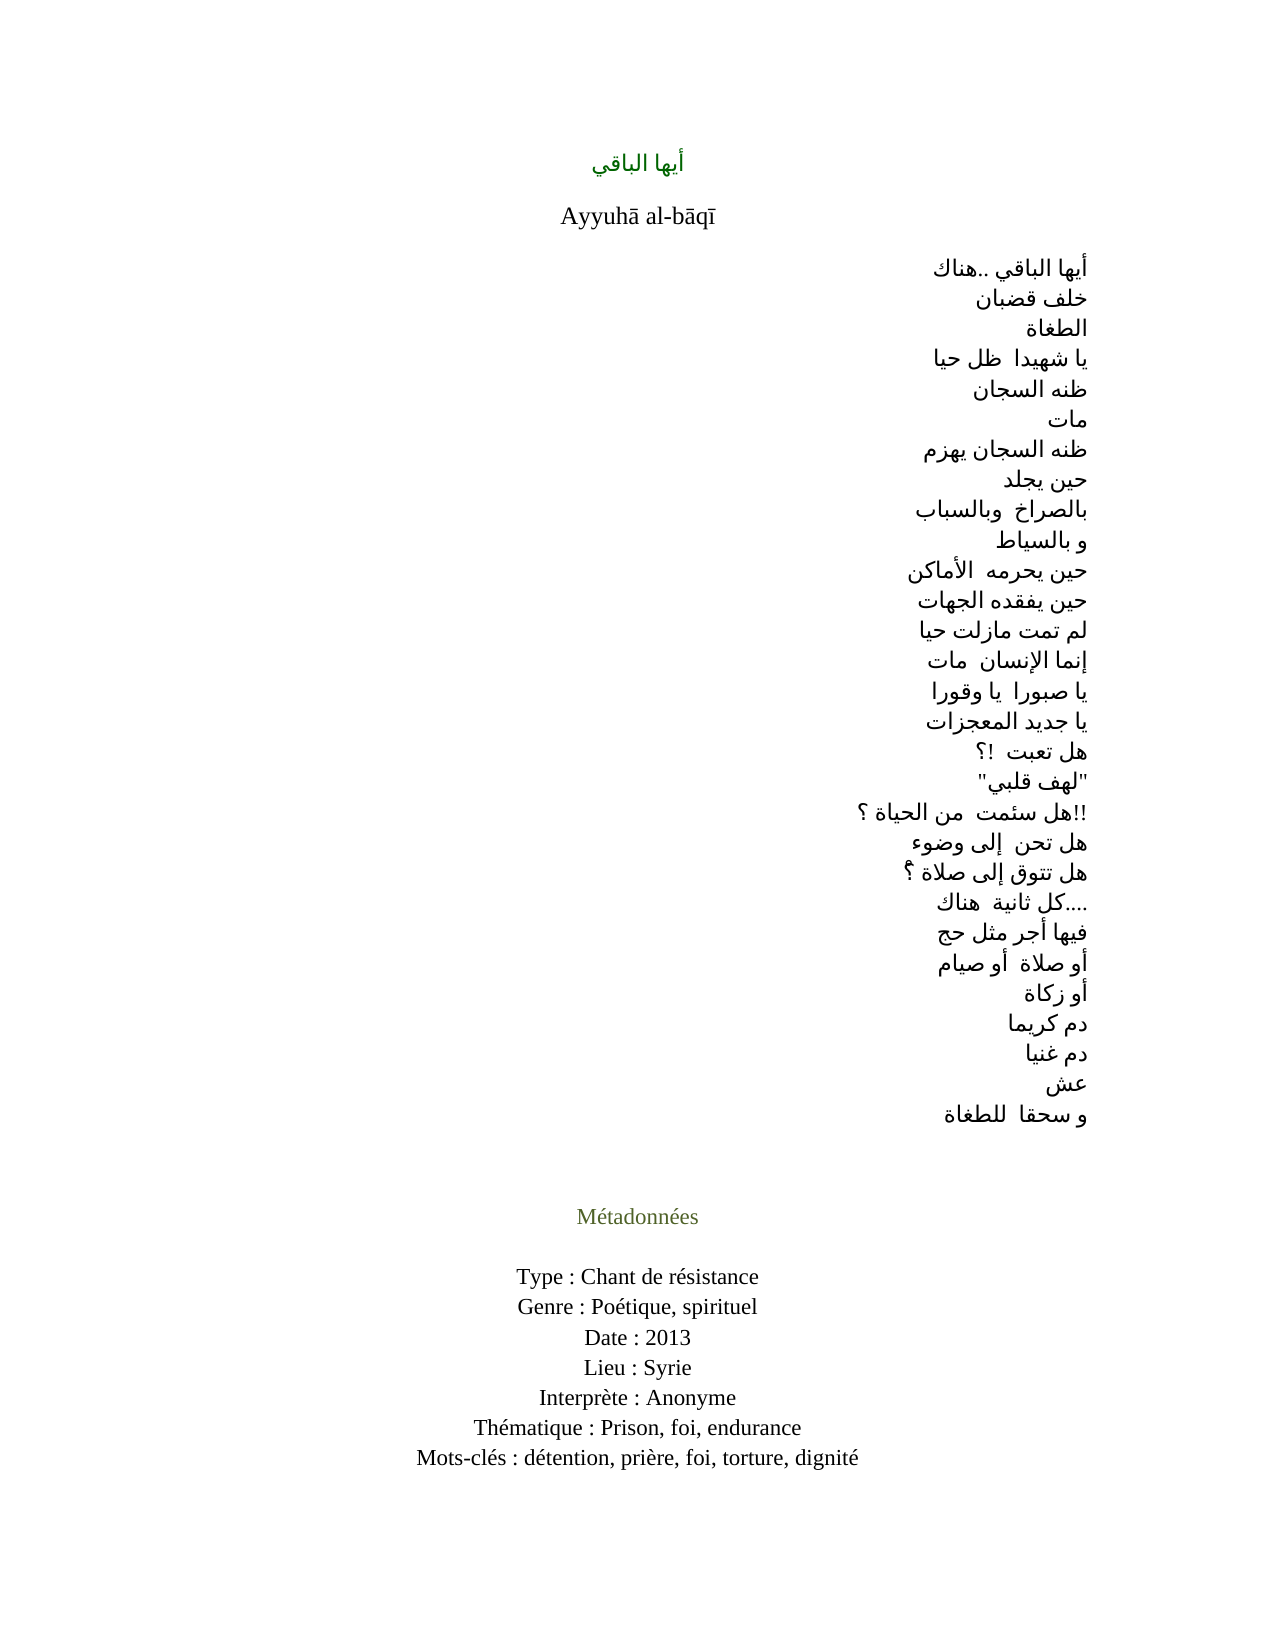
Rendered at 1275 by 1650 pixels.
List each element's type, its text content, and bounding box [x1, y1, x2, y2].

text أيها الباقي ..هناك خلف قضبان الطغاة يا شهيدا ظل حيا ظنه السجان مات ظنه السجان يهزم حين يجلد بالصراخ وبالسباب و بالسياط حين يحرمه الأماكن حين يفقده الجهات لم تمت مازلت حيا إنما الإنسان مات يا صبورا يا وقورا يا جديد المعجزات هل تعبت !؟ "لهف قلبي" هل سئمت من الحياة ؟!! هل تحن إلى وضوء هل تتوق إلى صلاة ؟ْ كل ثانية هناك.... فيها أجر مثل حج أو صلاة أو صيام أو زكاة دم كريما دم غنيا عش و سحقا للطغاة [187, 255, 1087, 1127]
text أيها الباقي [187, 150, 1087, 176]
text Ayyuhā al-bāqī [187, 201, 1087, 230]
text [187, 1203, 1087, 1471]
